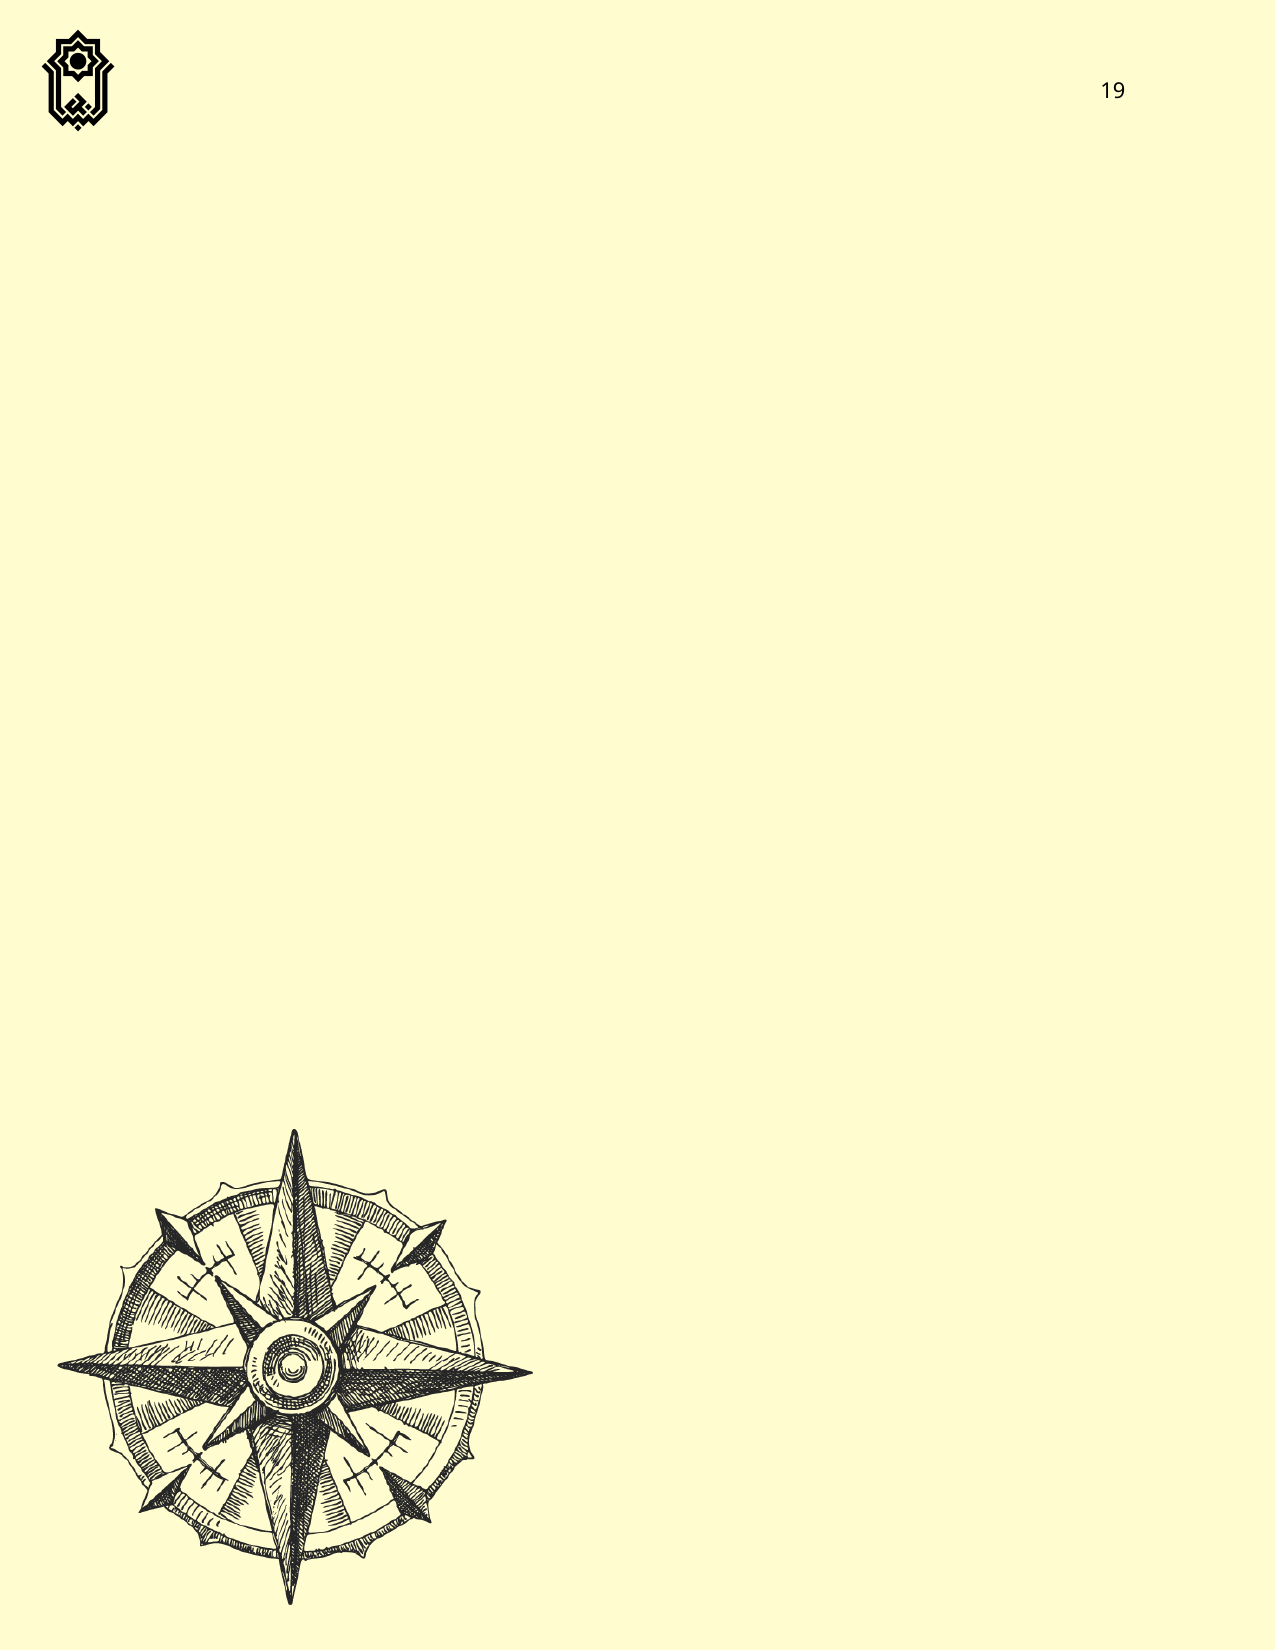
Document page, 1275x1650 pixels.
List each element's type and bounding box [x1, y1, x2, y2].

picture [25, 25, 137, 137]
picture [57, 1129, 533, 1605]
